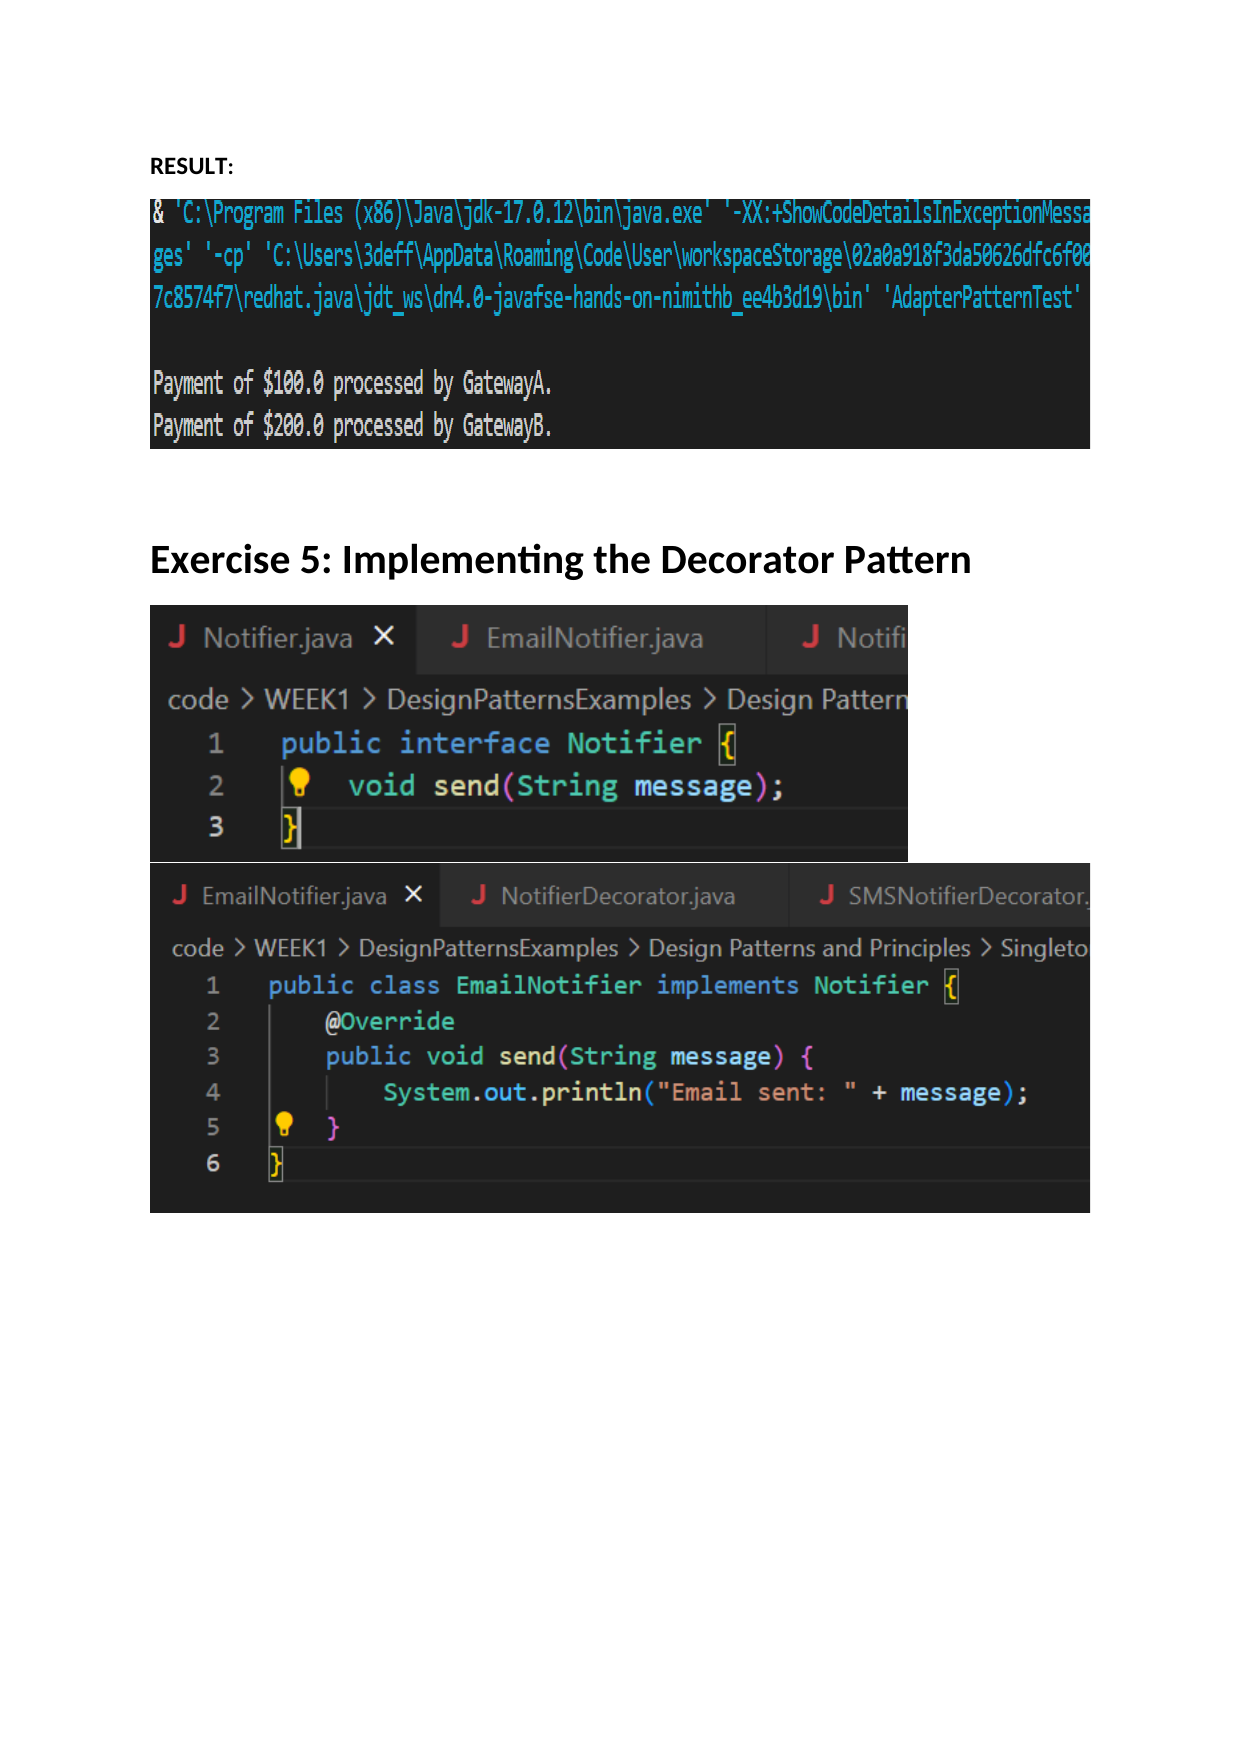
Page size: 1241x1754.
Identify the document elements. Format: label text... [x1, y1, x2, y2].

picture [150, 199, 1091, 449]
text RESULT: [150, 150, 1090, 181]
picture [150, 863, 1091, 1213]
picture [150, 605, 908, 862]
text Exercise 5: Implementing the Decorator Pattern [150, 533, 1090, 584]
